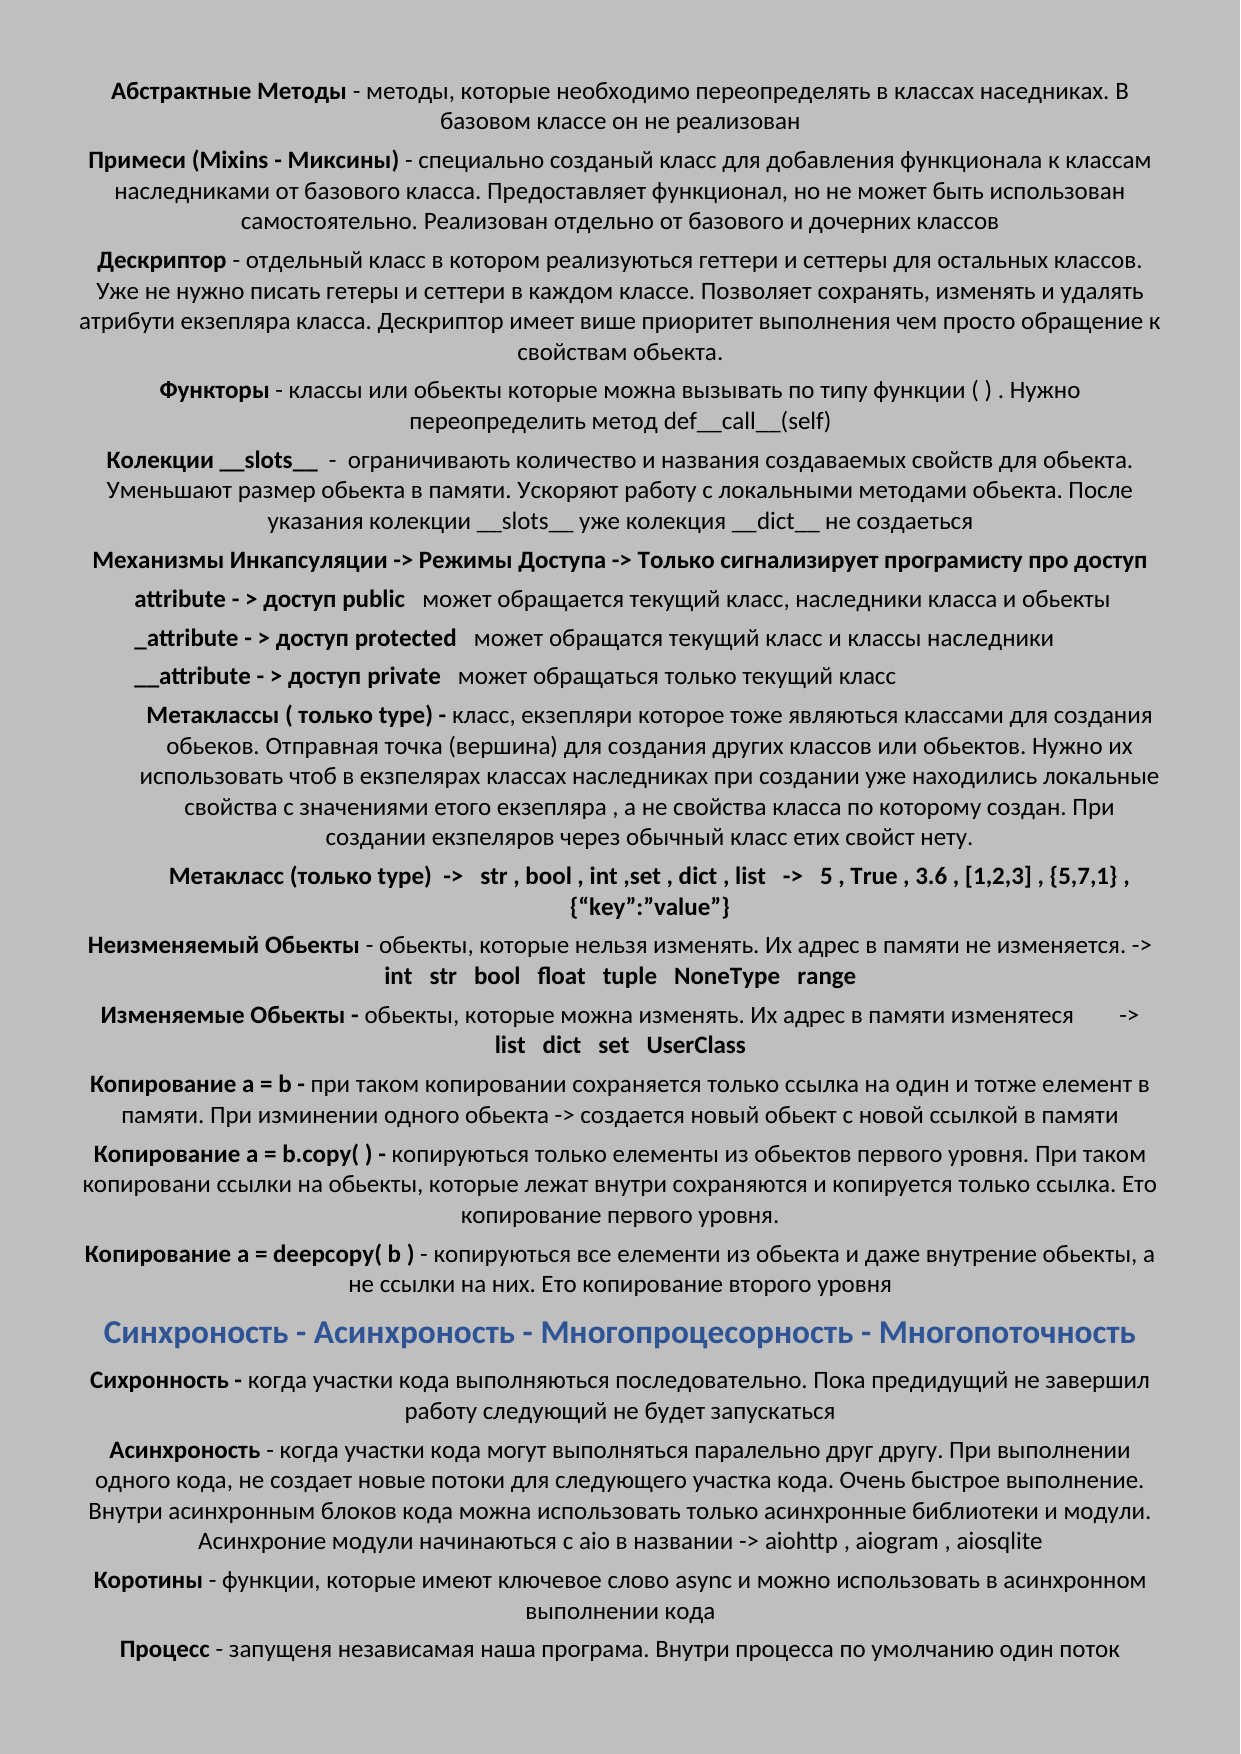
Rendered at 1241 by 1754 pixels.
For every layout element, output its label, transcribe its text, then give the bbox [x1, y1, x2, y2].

text Примеси (Mixins - Миксины) - специально созданый класс для добавления функционала к классам наследниками от базового класса. Предоставляет функционал, но не может быть использован самостоятельно. Реализован отдельно от базового и дочерних классов [75, 144, 1165, 236]
text Дескриптор - отдельный класс в котором реализуються геттери и сеттеры для остальных классов. Уже не нужно писать гетеры и сеттери в каждом классе. Позволяет сохранять, изменять и удалять атрибути екзепляра класса. Дескриптор имеет више приоритет выполнения чем просто обращение к свойствам обьекта. [75, 244, 1165, 366]
text Копирование a = b - при таком копировании сохраняется только ссылка на один и тотже елемент в памяти. При изминении одного обьекта -> создается новый обьект с новой ссылкой в памяти [75, 1068, 1165, 1129]
text Коротины - функции, которые имеют ключевое слово async и можно использовать в асинхронном выполнении кода [75, 1564, 1165, 1625]
text Колекции __slots__ - ограничивають количество и названия создаваемых свойств для обьекта. Уменьшают размер обьекта в памяти. Ускоряют работу с локальными методами обьекта. После указания колекции __slots__ уже колекция __dict__ не создаеться [75, 444, 1165, 536]
text Сихронность - когда учаcтки кода выполняються последовательно. Пока предидущий не завершил работу следующий не будет запускаться [75, 1364, 1165, 1426]
text Функторы - классы или обьекты которые можна вызывать по типу функции ( ) . Нужно переопределить метод def__call__(self) [75, 375, 1165, 436]
text Механизмы Инкапсуляции -> Режимы Доступа -> Только сигнализирует програмисту про доступ [75, 544, 1165, 574]
text Копирование a = b.copy( ) - копируються только елементы из обьектов первого уровня. При таком копировани ссылки на обьекты, которые лежат внутри сохраняются и копируется только ссылка. Ето копирование первого уровня. [75, 1138, 1165, 1229]
text Метаклассы ( только type) - класс, екзепляри которое тоже являються классами для создания обьеков. Отправная точка (вершина) для создания других классов или обьектов. Нужно их использовать чтоб в екзпелярах классах наследниках при создании уже находились локальные свойства с значениями етого екзепляра , а не свойства класса по которому создан. При создании екзпеляров через обычный класс етих свойст нету. [134, 699, 1165, 852]
text Метакласс (только type) -> str , bool , int ,set , dict , list -> 5 , True , 3.6 , [1,2,3] , {5,7,1} , {“key”:”value”} [134, 860, 1165, 921]
text Копирование a = deepcopy( b ) - копируються все елементи из обьекта и даже внутрение обьекты, а не ссылки на них. Ето копирование второго уровня [75, 1238, 1165, 1299]
subtitle Синхроность - Асинхроность - Многопроцесорность - Многопоточность [75, 1311, 1165, 1352]
text Неизменяемый Обьекты - обьекты, которые нельзя изменять. Их адрес в памяти не изменяется. -> int str bool float tuple NoneType range [75, 930, 1165, 991]
text Асинхроность - когда участки кода могут выполняться паралельно друг другу. При выполнении одного кода, не создает новые потоки для следующего участка кода. Очень быстрое выполнение. Внутри асинхронным блоков кода можна использовать только асинхронные библиотеки и модули. Асинхроние модули начинаються c aio в названии -> aiohttp , aiogram , aiosqlite [75, 1434, 1165, 1556]
text Абстрактные Методы - методы, которые необходимо переопределять в классах наседниках. В базовом классе он не реализован [75, 75, 1165, 136]
text __attribute - > доступ private может обращаться только текущий класс [134, 661, 1165, 691]
text Изменяемые Обьекты - обьекты, которые можна изменять. Их адрес в памяти изменятеся -> list dict set UserClass [75, 999, 1165, 1060]
text Процесс - запущеня независамая наша програма. Внутри процесса по умолчанию один поток [75, 1634, 1165, 1664]
text _attribute - > доступ protected может обращатся текущий класс и классы наследники [134, 622, 1165, 652]
text attribute - > доступ public может обращается текущий класс, наследники класса и обьекты [134, 583, 1165, 613]
